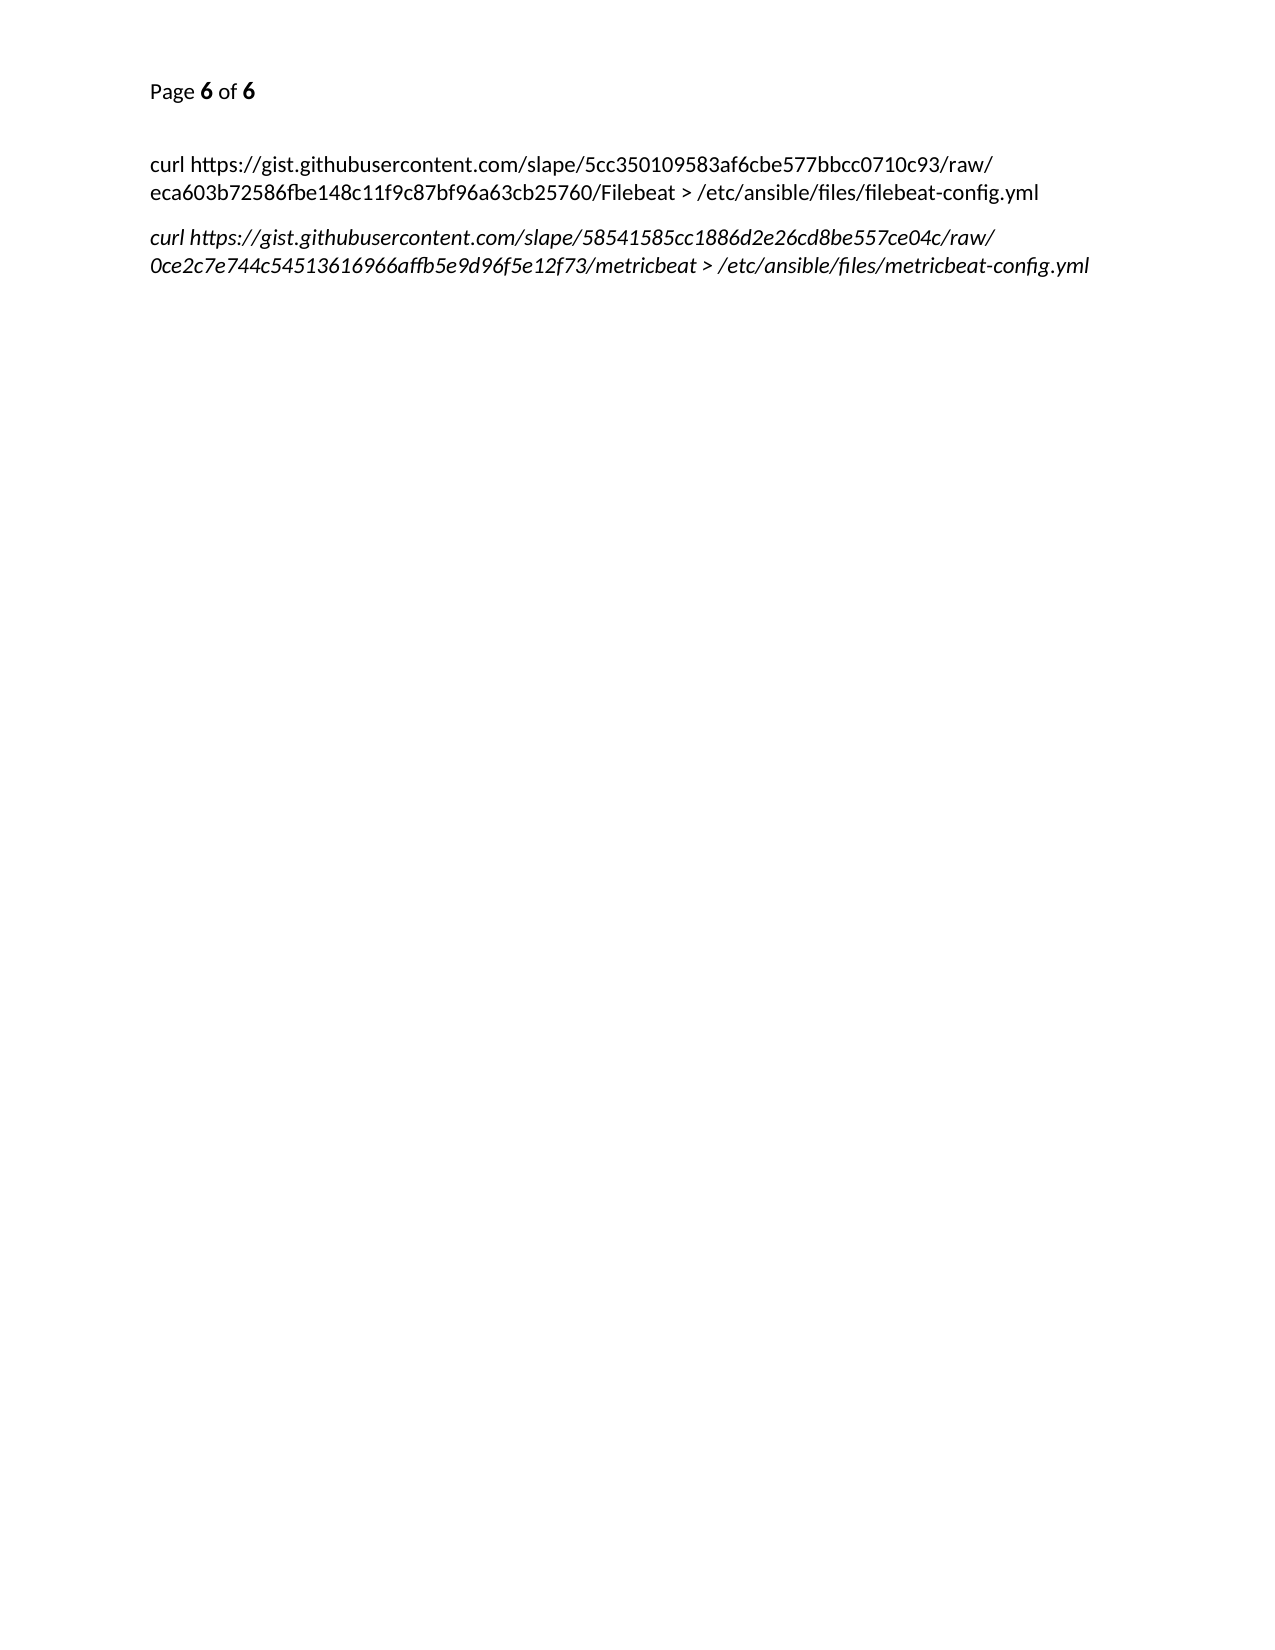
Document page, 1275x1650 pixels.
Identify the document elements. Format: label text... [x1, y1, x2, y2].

text curl https://gist.githubusercontent.com/slape/58541585cc1886d2e26cd8be557ce04c/raw/0ce2c7e744c54513616966affb5e9d96f5e12f73/metricbeat > /etc/ansible/files/metricbeat-config.yml [150, 223, 1125, 279]
text curl https://gist.githubusercontent.com/slape/5cc350109583af6cbe577bbcc0710c93/raw/eca603b72586fbe148c11f9c87bf96a63cb25760/Filebeat > /etc/ansible/files/filebeat-config.yml [150, 150, 1125, 206]
